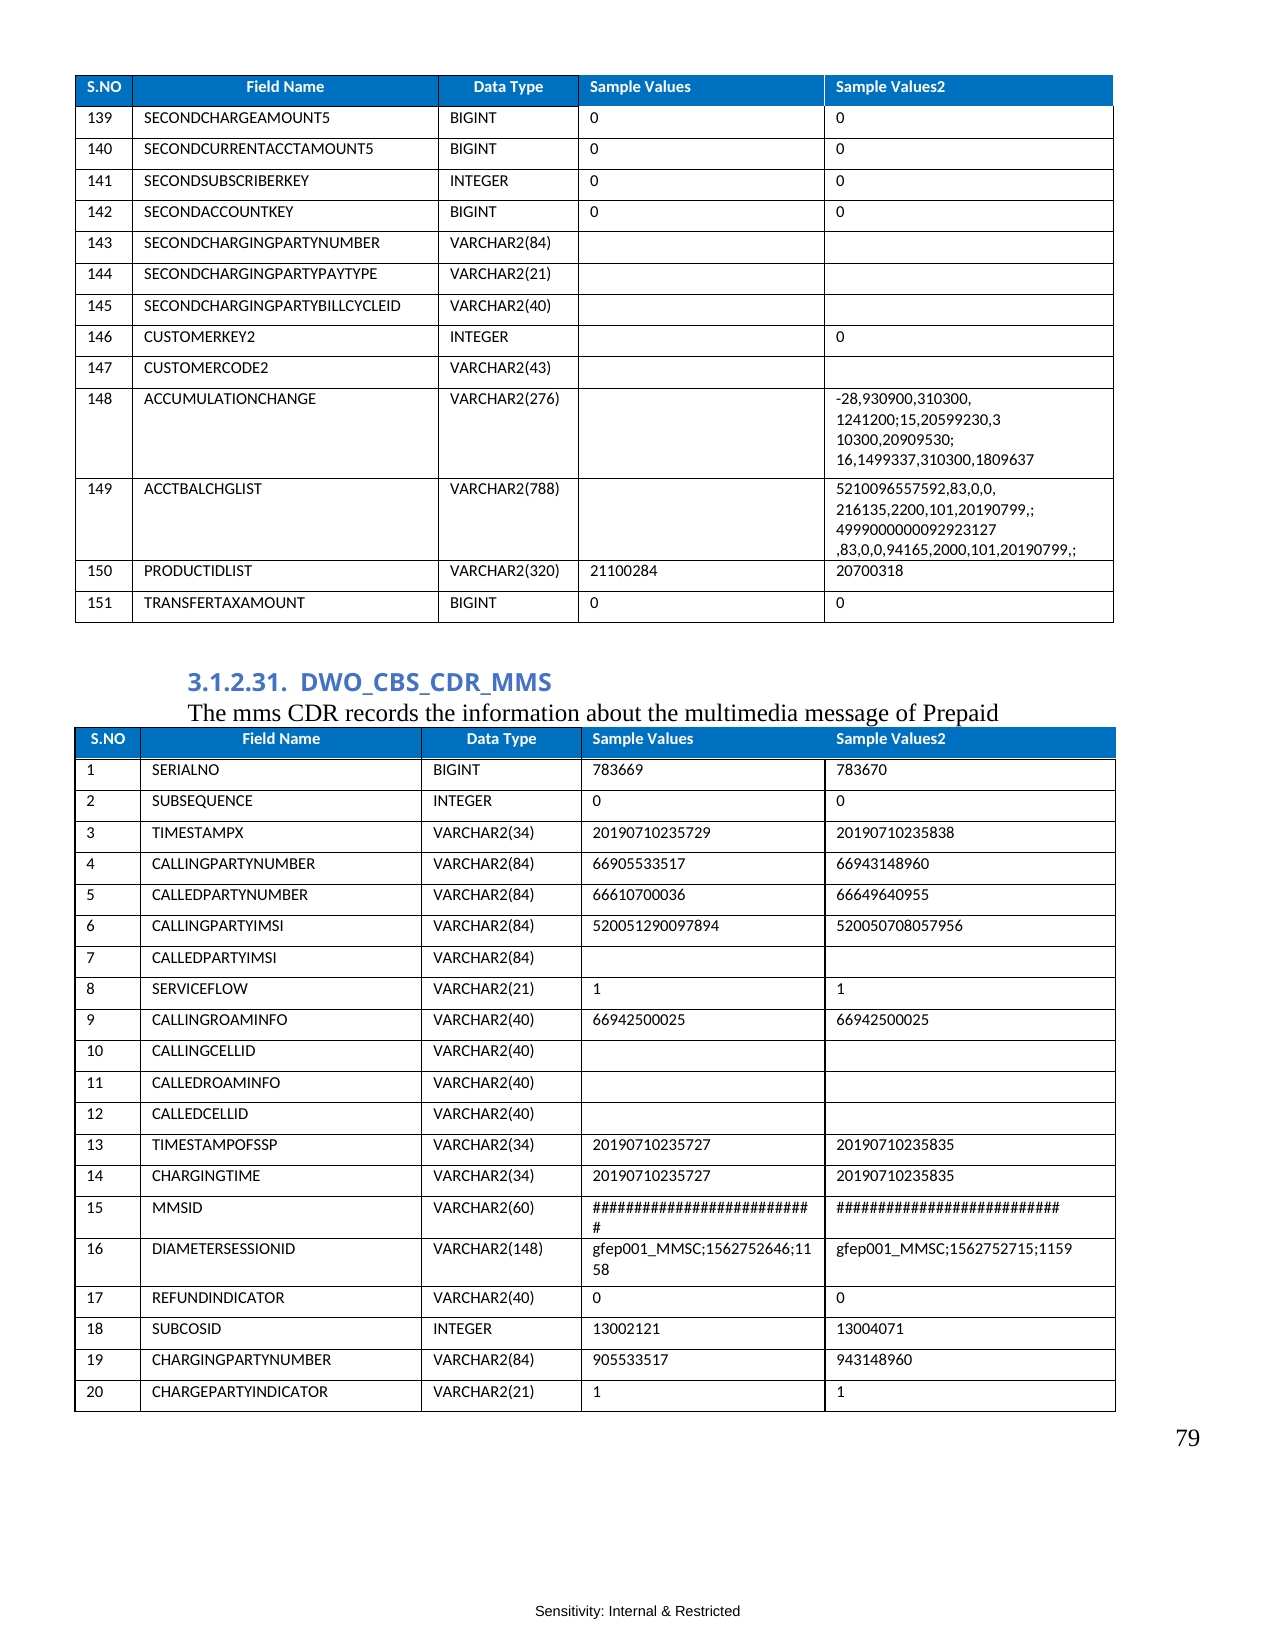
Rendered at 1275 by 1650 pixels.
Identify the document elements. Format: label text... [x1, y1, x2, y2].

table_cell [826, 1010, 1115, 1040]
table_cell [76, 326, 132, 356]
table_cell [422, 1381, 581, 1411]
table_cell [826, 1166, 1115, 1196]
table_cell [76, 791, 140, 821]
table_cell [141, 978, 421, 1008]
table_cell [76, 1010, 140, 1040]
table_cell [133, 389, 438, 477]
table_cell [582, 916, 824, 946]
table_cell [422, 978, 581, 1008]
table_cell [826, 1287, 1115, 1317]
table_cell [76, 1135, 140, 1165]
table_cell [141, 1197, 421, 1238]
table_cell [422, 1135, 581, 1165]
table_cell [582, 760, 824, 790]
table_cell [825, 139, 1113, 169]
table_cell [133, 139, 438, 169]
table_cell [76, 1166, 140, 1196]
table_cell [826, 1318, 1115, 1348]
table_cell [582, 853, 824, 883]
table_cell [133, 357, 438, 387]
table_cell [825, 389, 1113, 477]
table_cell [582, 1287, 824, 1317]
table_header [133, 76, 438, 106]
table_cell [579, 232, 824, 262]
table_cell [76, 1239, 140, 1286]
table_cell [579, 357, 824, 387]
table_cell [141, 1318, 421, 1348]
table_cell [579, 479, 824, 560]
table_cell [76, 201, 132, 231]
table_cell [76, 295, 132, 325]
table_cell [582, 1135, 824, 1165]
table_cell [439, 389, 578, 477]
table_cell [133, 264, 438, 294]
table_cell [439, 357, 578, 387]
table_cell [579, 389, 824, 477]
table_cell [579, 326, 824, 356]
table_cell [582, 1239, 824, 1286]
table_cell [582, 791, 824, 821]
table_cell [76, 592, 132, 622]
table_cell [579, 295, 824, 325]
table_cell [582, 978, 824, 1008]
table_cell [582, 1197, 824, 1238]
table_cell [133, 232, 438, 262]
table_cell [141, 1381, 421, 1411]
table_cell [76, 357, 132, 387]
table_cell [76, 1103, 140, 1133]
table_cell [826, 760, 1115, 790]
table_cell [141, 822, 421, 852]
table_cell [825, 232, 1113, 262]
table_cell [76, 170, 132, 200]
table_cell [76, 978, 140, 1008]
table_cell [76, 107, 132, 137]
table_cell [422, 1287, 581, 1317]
subtitle DWO_CBS_CDR_MMS [187, 664, 1200, 698]
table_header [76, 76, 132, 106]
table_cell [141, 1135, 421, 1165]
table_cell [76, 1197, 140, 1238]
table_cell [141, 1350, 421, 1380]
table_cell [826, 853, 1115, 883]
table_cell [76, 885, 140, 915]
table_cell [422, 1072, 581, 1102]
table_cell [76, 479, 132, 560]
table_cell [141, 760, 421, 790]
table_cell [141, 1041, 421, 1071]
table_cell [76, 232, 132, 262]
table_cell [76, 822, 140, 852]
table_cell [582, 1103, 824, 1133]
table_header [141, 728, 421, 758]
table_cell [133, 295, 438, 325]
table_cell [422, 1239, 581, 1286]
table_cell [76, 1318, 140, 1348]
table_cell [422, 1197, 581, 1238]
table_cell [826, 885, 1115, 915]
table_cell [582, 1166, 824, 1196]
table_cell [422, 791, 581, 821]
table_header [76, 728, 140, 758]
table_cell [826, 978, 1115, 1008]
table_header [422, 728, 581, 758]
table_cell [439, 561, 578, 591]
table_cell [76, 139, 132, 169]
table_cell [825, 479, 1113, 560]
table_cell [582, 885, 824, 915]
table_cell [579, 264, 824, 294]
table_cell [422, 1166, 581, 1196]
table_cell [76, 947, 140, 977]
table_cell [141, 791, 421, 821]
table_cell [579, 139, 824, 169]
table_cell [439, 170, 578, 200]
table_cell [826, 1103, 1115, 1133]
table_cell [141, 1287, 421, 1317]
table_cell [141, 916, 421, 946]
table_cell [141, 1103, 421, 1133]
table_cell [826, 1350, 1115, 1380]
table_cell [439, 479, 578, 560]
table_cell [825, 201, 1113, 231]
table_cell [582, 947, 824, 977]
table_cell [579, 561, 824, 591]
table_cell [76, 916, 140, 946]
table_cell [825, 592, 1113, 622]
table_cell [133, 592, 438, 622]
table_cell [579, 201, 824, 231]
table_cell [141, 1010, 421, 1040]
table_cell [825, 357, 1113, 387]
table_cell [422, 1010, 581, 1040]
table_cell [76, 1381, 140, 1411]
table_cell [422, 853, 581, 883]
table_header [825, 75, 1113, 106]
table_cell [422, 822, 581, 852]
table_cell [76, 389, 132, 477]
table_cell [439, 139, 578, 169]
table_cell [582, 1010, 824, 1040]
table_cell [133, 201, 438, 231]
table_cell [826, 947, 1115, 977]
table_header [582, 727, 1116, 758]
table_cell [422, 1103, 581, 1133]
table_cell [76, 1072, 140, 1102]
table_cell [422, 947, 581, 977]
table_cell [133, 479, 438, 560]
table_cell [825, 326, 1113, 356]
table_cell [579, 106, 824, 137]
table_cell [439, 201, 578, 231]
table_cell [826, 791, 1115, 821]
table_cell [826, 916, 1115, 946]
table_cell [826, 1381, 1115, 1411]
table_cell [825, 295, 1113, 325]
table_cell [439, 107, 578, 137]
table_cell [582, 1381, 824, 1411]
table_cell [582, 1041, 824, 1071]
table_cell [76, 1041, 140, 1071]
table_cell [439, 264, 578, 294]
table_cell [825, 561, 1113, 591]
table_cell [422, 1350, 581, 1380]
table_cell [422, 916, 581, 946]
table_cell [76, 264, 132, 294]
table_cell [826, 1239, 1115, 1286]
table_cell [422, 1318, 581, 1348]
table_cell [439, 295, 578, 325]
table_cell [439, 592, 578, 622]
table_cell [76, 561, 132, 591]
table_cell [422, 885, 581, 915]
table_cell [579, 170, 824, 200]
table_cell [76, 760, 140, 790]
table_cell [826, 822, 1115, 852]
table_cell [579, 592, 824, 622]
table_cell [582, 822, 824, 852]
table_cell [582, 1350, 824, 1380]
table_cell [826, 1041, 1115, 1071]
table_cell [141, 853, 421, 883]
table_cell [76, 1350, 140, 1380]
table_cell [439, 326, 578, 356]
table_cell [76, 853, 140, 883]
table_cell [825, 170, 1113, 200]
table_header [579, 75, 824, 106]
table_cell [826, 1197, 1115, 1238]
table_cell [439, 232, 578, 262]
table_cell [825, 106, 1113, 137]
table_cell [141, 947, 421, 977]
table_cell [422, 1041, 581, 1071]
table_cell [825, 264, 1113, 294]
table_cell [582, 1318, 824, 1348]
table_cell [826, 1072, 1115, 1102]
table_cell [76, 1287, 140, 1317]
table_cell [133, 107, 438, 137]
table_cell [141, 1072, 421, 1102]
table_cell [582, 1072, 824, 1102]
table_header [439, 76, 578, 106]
text The mms CDR records the information about the multimedia message of Prepaid [187, 698, 1200, 727]
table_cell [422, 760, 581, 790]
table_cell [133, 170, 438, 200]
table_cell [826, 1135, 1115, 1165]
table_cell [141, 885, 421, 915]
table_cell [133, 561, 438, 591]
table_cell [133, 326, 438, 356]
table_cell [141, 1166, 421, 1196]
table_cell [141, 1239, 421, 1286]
